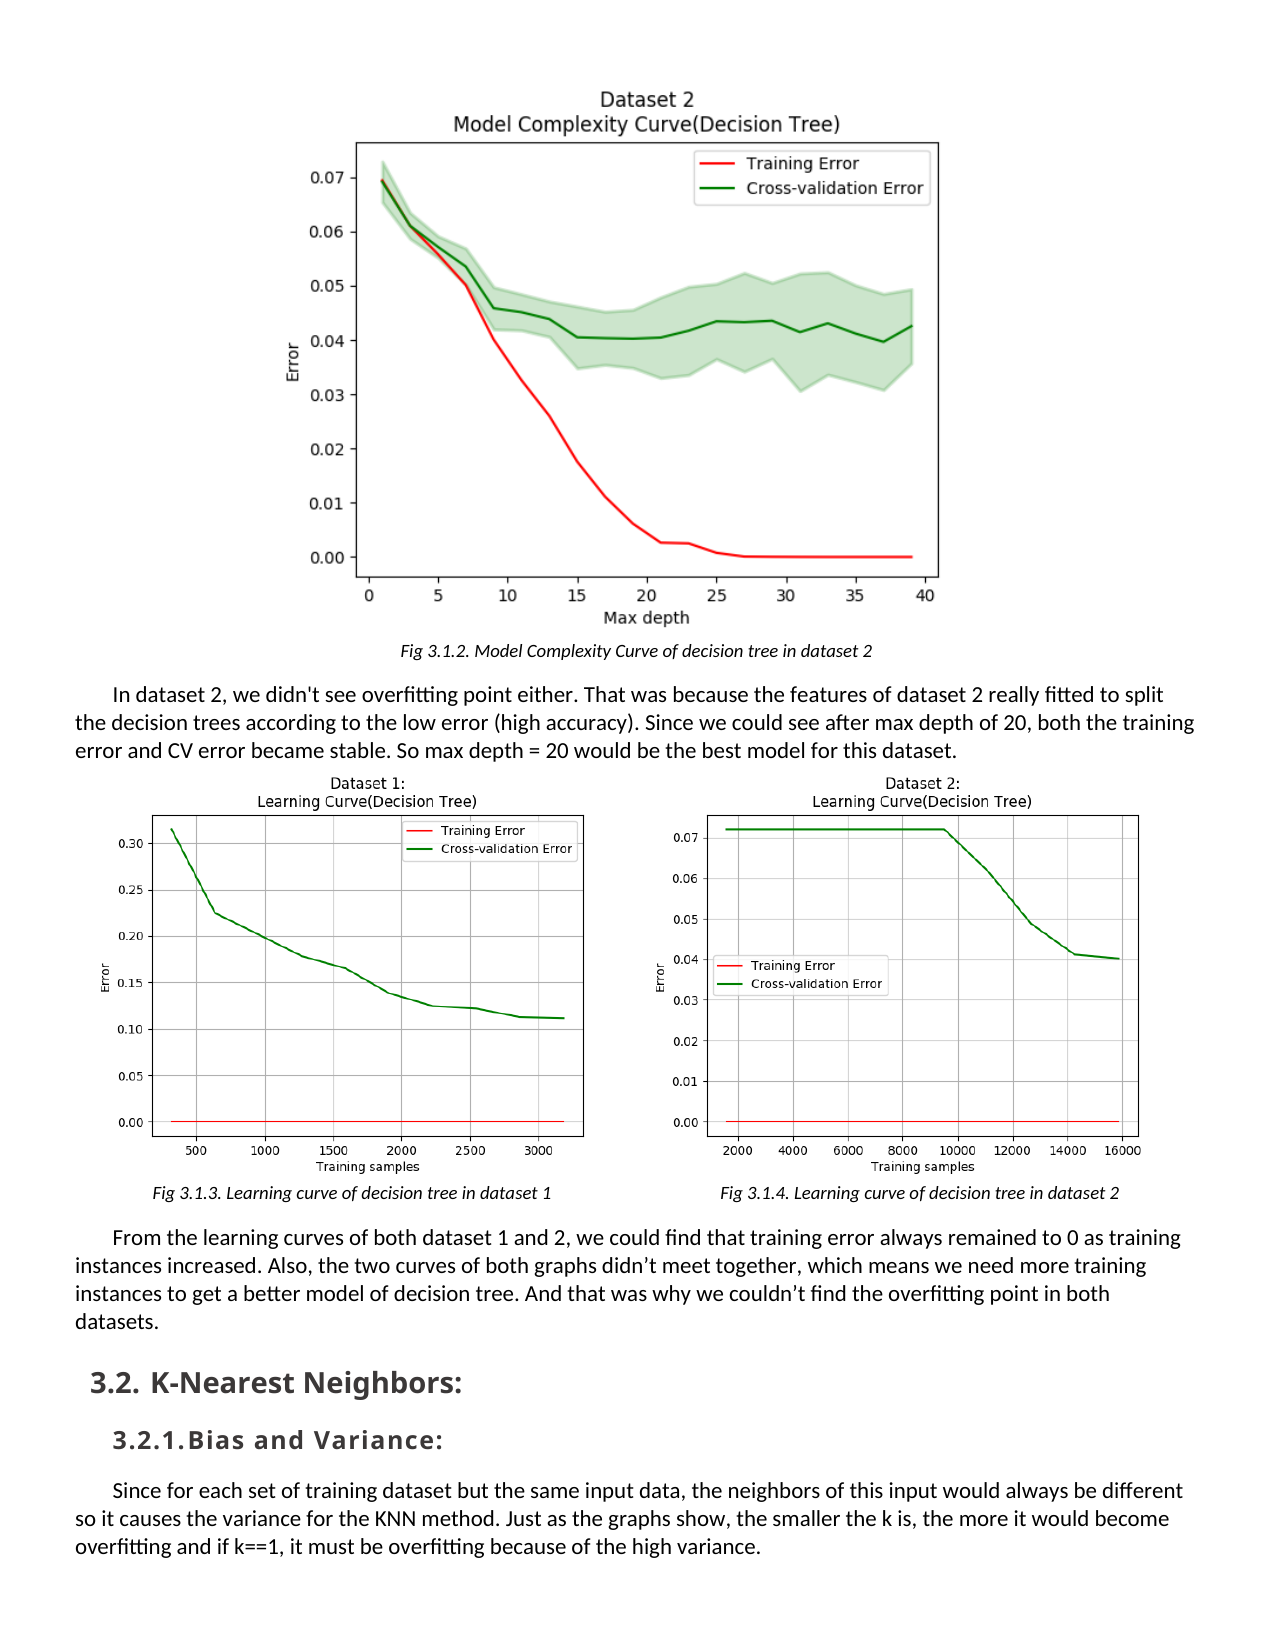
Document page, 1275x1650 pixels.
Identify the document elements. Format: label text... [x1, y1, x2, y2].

list K-Nearest Neighbors: [90, 1363, 1200, 1402]
text Since for each set of training dataset but the same input data, the neighbors of this input would always be different so it causes the variance for the KNN method. Just as the graphs show, the smaller the k is, the more it would become overfitting and if k==1, it must be overfitting because of the high variance. [75, 1476, 1200, 1560]
text Fig 3.1.3. Learning curve of decision tree in dataset 1 Fig 3.1.4. Learning curve of decision tree in dataset 2 [75, 1181, 1200, 1204]
subtitle Bias and Variance: [112, 1422, 1200, 1456]
text From the learning curves of both dataset 1 and 2, we could find that training error always remained to 0 as training instances increased. Also, the two curves of both graphs didn’t meet together, which means we need more training instances to get a better model of decision tree. And that was why we couldn’t find the overfitting point in both datasets. [75, 1223, 1200, 1335]
text In dataset 2, we didn't see overfitting point either. That was because the features of dataset 2 really fitted to split the decision trees according to the low error (high accuracy). Since we could see after max depth of 20, both the training error and CV error became stable. So max depth = 20 would be the best model for this dataset. [75, 680, 1200, 764]
picture [82, 764, 1193, 1182]
text Fig 3.1.2. Model Complexity Curve of decision tree in dataset 2 [75, 639, 1200, 662]
picture [262, 75, 1013, 639]
